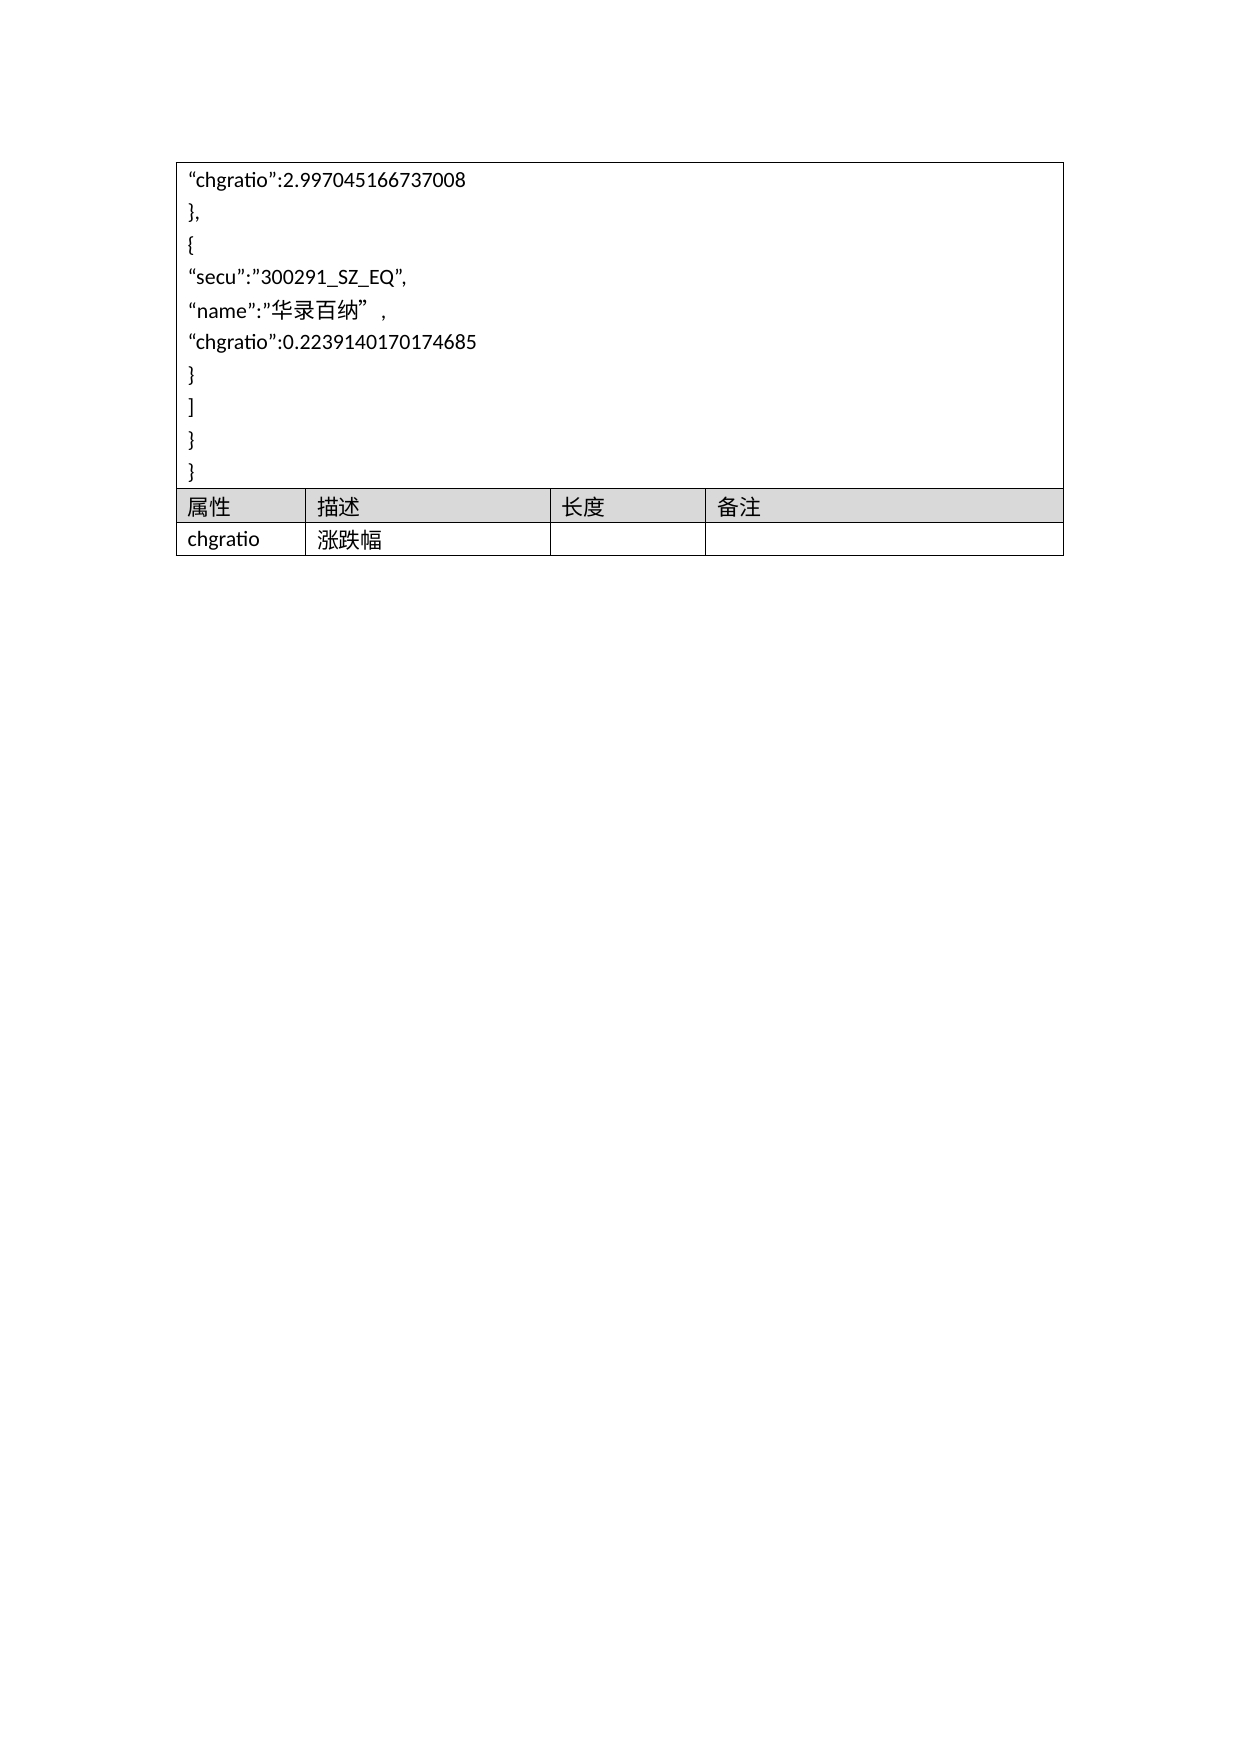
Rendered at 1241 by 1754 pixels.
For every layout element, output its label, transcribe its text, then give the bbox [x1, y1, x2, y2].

table_cell 描述 [306, 489, 550, 522]
table_cell 长度 [551, 489, 705, 522]
table_cell 备注 [706, 489, 1063, 522]
table_cell 属性 [177, 489, 305, 522]
table_cell [706, 523, 1063, 555]
table_cell [551, 523, 705, 555]
table_cell chgratio [177, 523, 305, 555]
table_cell 涨跌幅 [306, 523, 550, 555]
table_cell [177, 163, 1063, 488]
